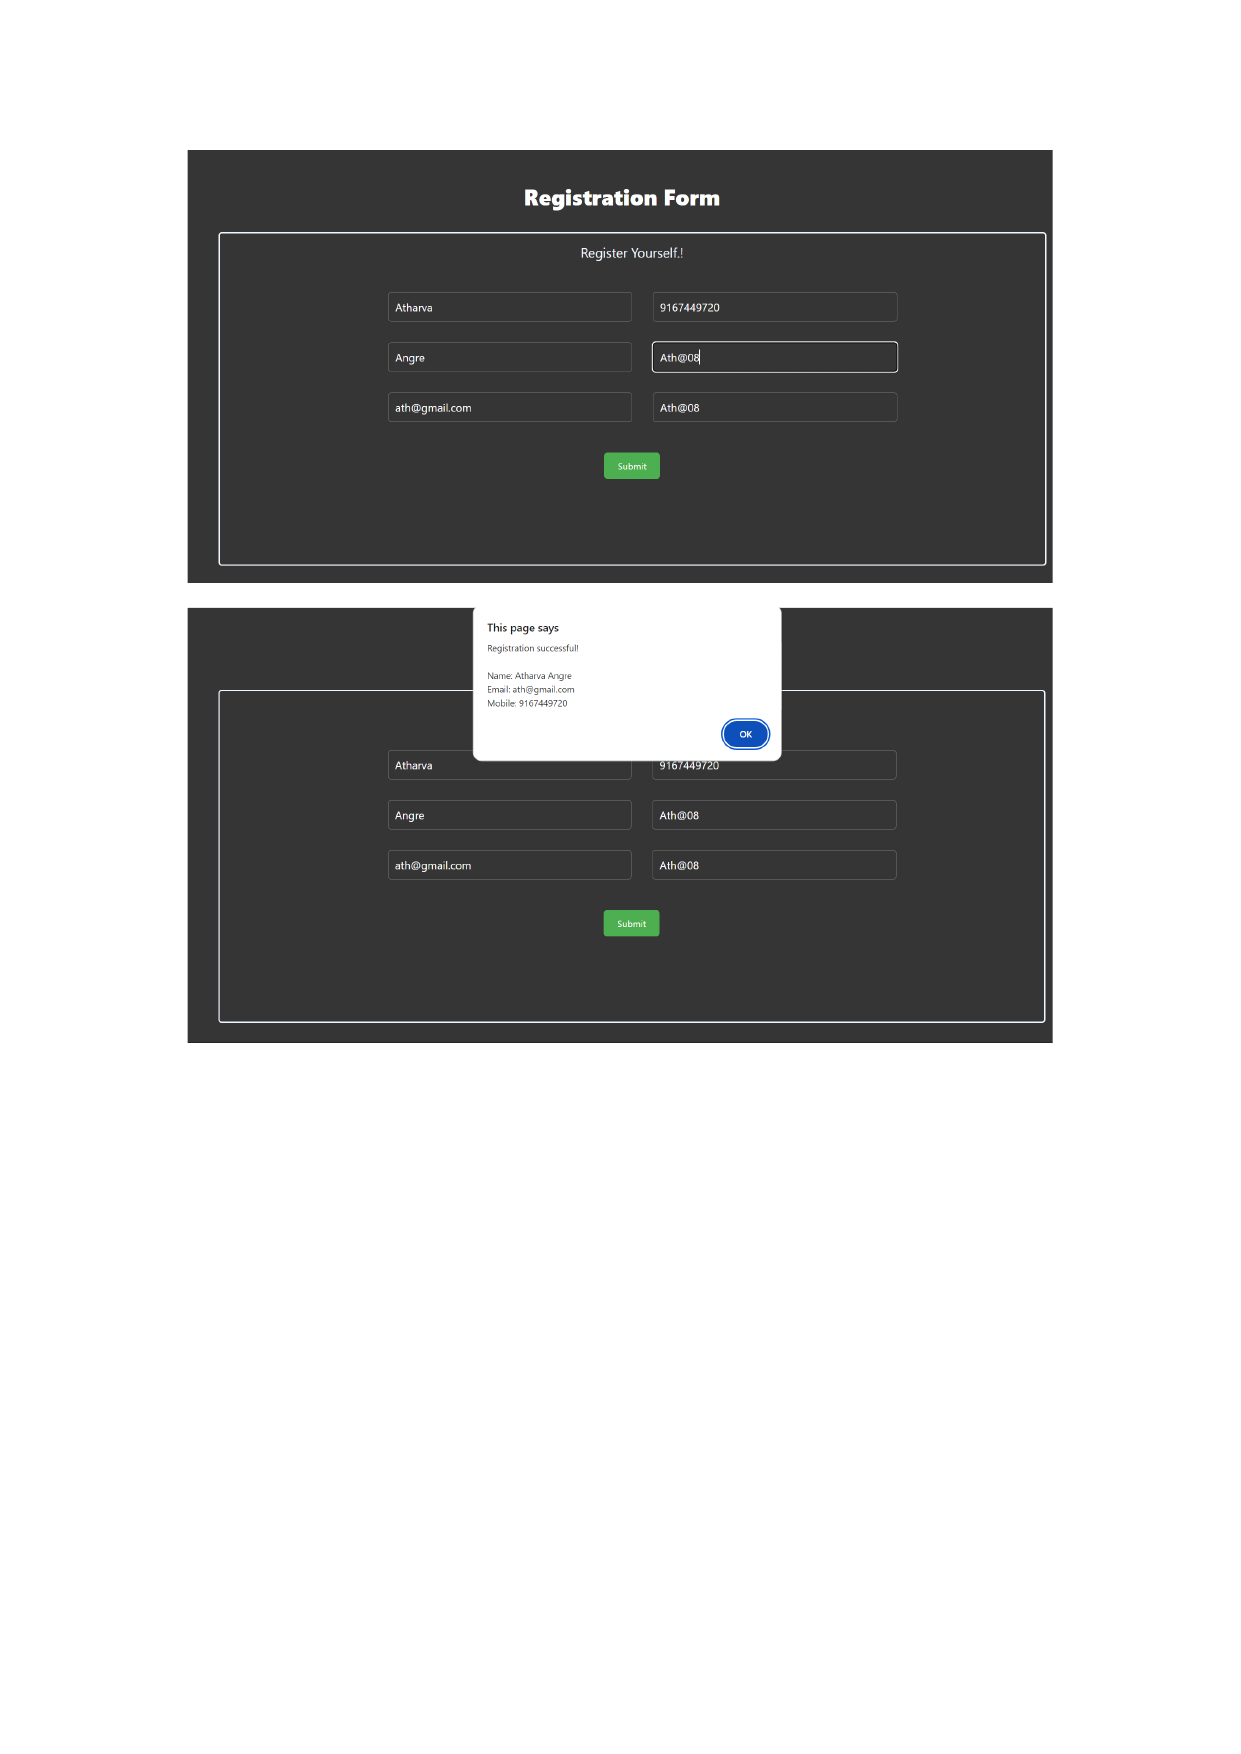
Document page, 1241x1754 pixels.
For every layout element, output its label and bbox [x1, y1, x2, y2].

picture [187, 150, 1053, 583]
picture [187, 607, 1053, 1043]
